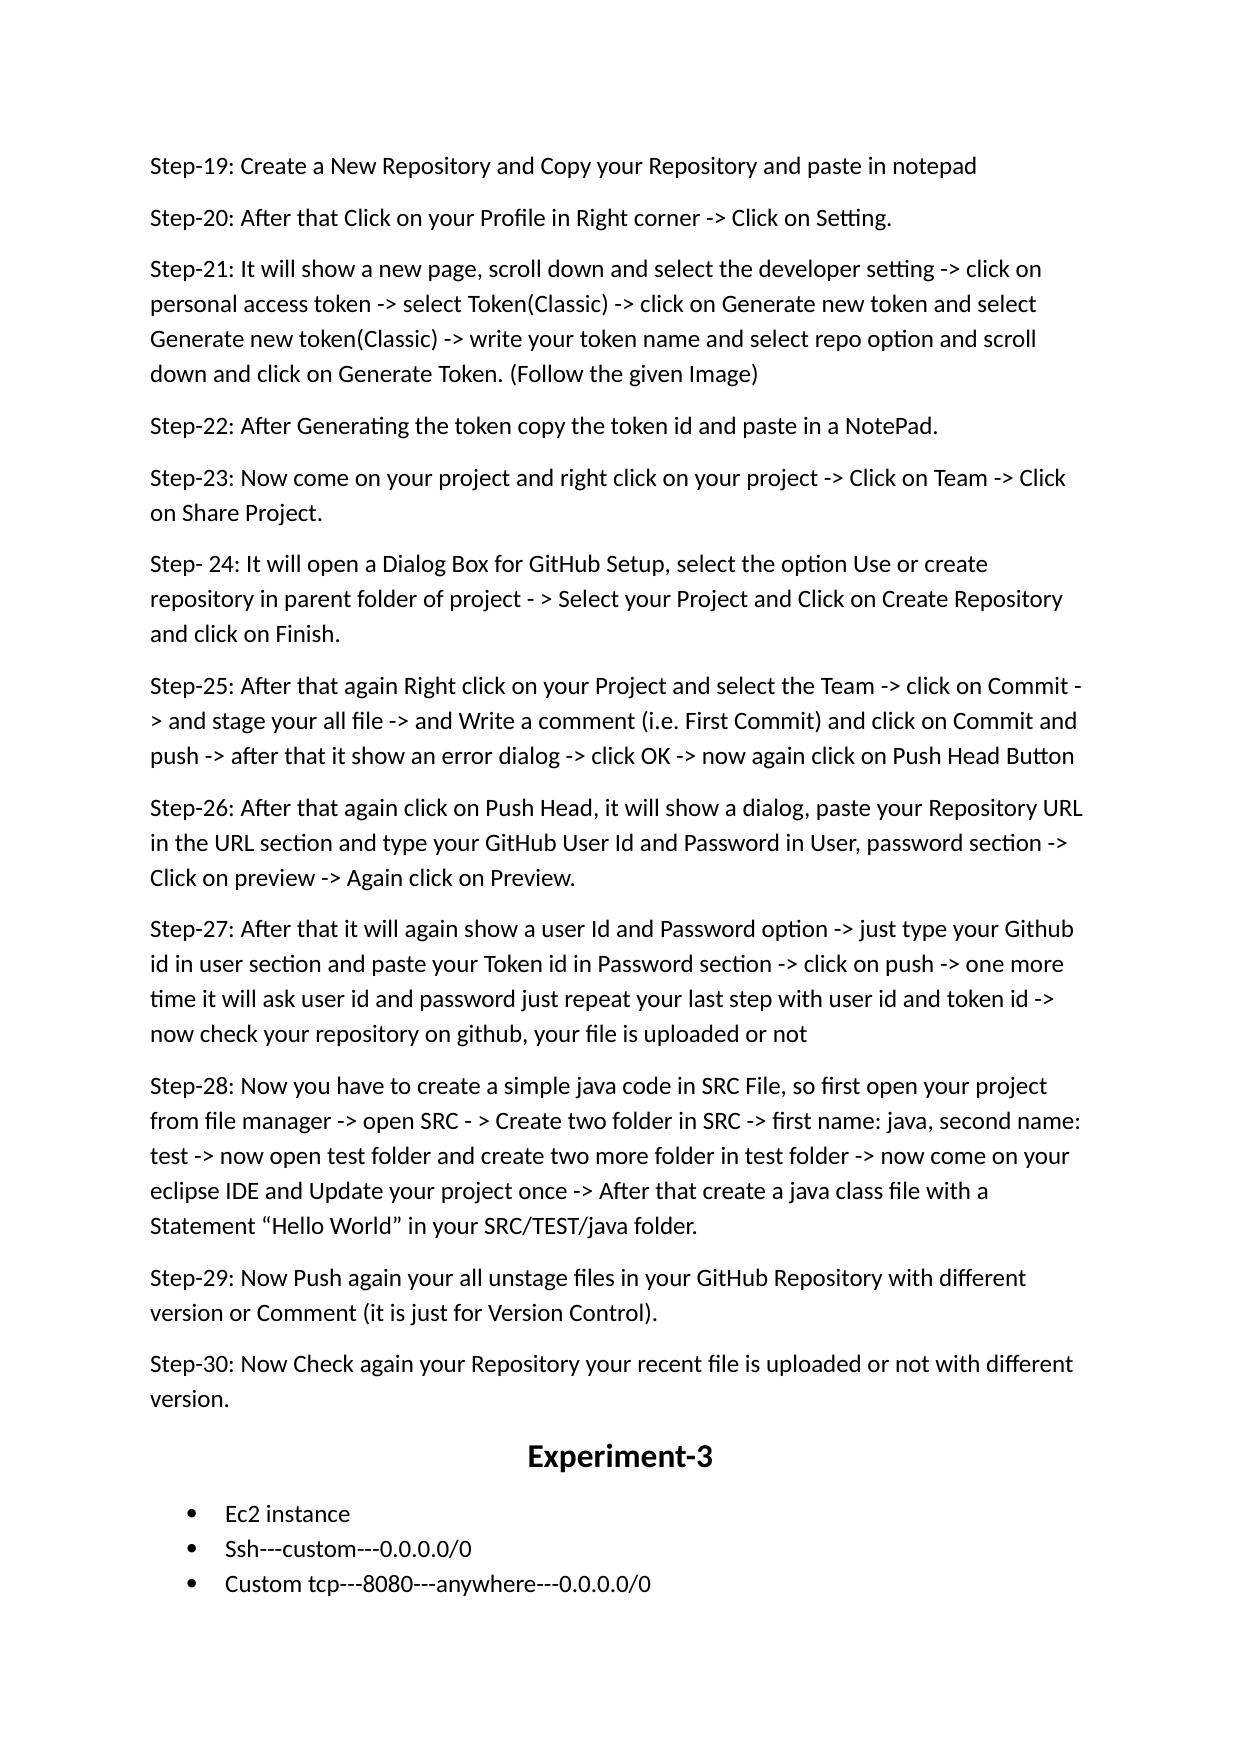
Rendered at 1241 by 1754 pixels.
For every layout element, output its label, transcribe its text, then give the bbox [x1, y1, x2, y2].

list Custom tcp---8080---anywhere---0.0.0.0/0 [187, 1568, 1090, 1599]
text Step-29: Now Push again your all unstage files in your GitHub Repository with different version or Comment (it is just for Version Control). [150, 1262, 1090, 1327]
text Step-20: After that Click on your Profile in Right corner -> Click on Setting. [150, 202, 1090, 232]
text Step-25: After that again Right click on your Project and select the Team -> click on Commit -> and stage your all file -> and Write a comment (i.e. First Commit) and click on Commit and push -> after that it show an error dialog -> click OK -> now again click on Push Head Button [150, 670, 1090, 771]
text Step-23: Now come on your project and right click on your project -> Click on Team -> Click on Share Project. [150, 462, 1090, 527]
text Step-28: Now you have to create a simple java code in SRC File, so first open your project from file manager -> open SRC - > Create two folder in SRC -> first name: java, second name: test -> now open test folder and create two more folder in test folder -> now come on your eclipse IDE and Update your project once -> After that create a java class file with a Statement “Hello World” in your SRC/TEST/java folder. [150, 1070, 1090, 1241]
list Ec2 instance [187, 1498, 1090, 1529]
text Step-21: It will show a new page, scroll down and select the developer setting -> click on personal access token -> select Token(Classic) -> click on Generate new token and select Generate new token(Classic) -> write your token name and select repo option and scroll down and click on Generate Token. (Follow the given Image) [150, 253, 1090, 389]
text Step-26: After that again click on Push Head, it will show a dialog, paste your Repository URL in the URL section and type your GitHub User Id and Password in User, password section -> Click on preview -> Again click on Preview. [150, 792, 1090, 892]
text Step-19: Create a New Repository and Copy your Repository and paste in notepad [150, 150, 1090, 181]
text Step-27: After that it will again show a user Id and Password option -> just type your Github id in user section and paste your Token id in Password section -> click on push -> one more time it will ask user id and password just repeat your last step with user id and token id -> now check your repository on github, your file is uploaded or not [150, 913, 1090, 1049]
text Step- 24: It will open a Dialog Box for GitHub Setup, select the option Use or create repository in parent folder of project - > Select your Project and Click on Create Repository and click on Finish. [150, 548, 1090, 649]
text Step-30: Now Check again your Repository your recent file is uploaded or not with different version. [150, 1348, 1090, 1414]
text Step-22: After Generating the token copy the token id and paste in a NotePad. [150, 410, 1090, 441]
list Ssh---custom---0.0.0.0/0 [187, 1533, 1090, 1564]
text Experiment-3 [150, 1435, 1090, 1476]
